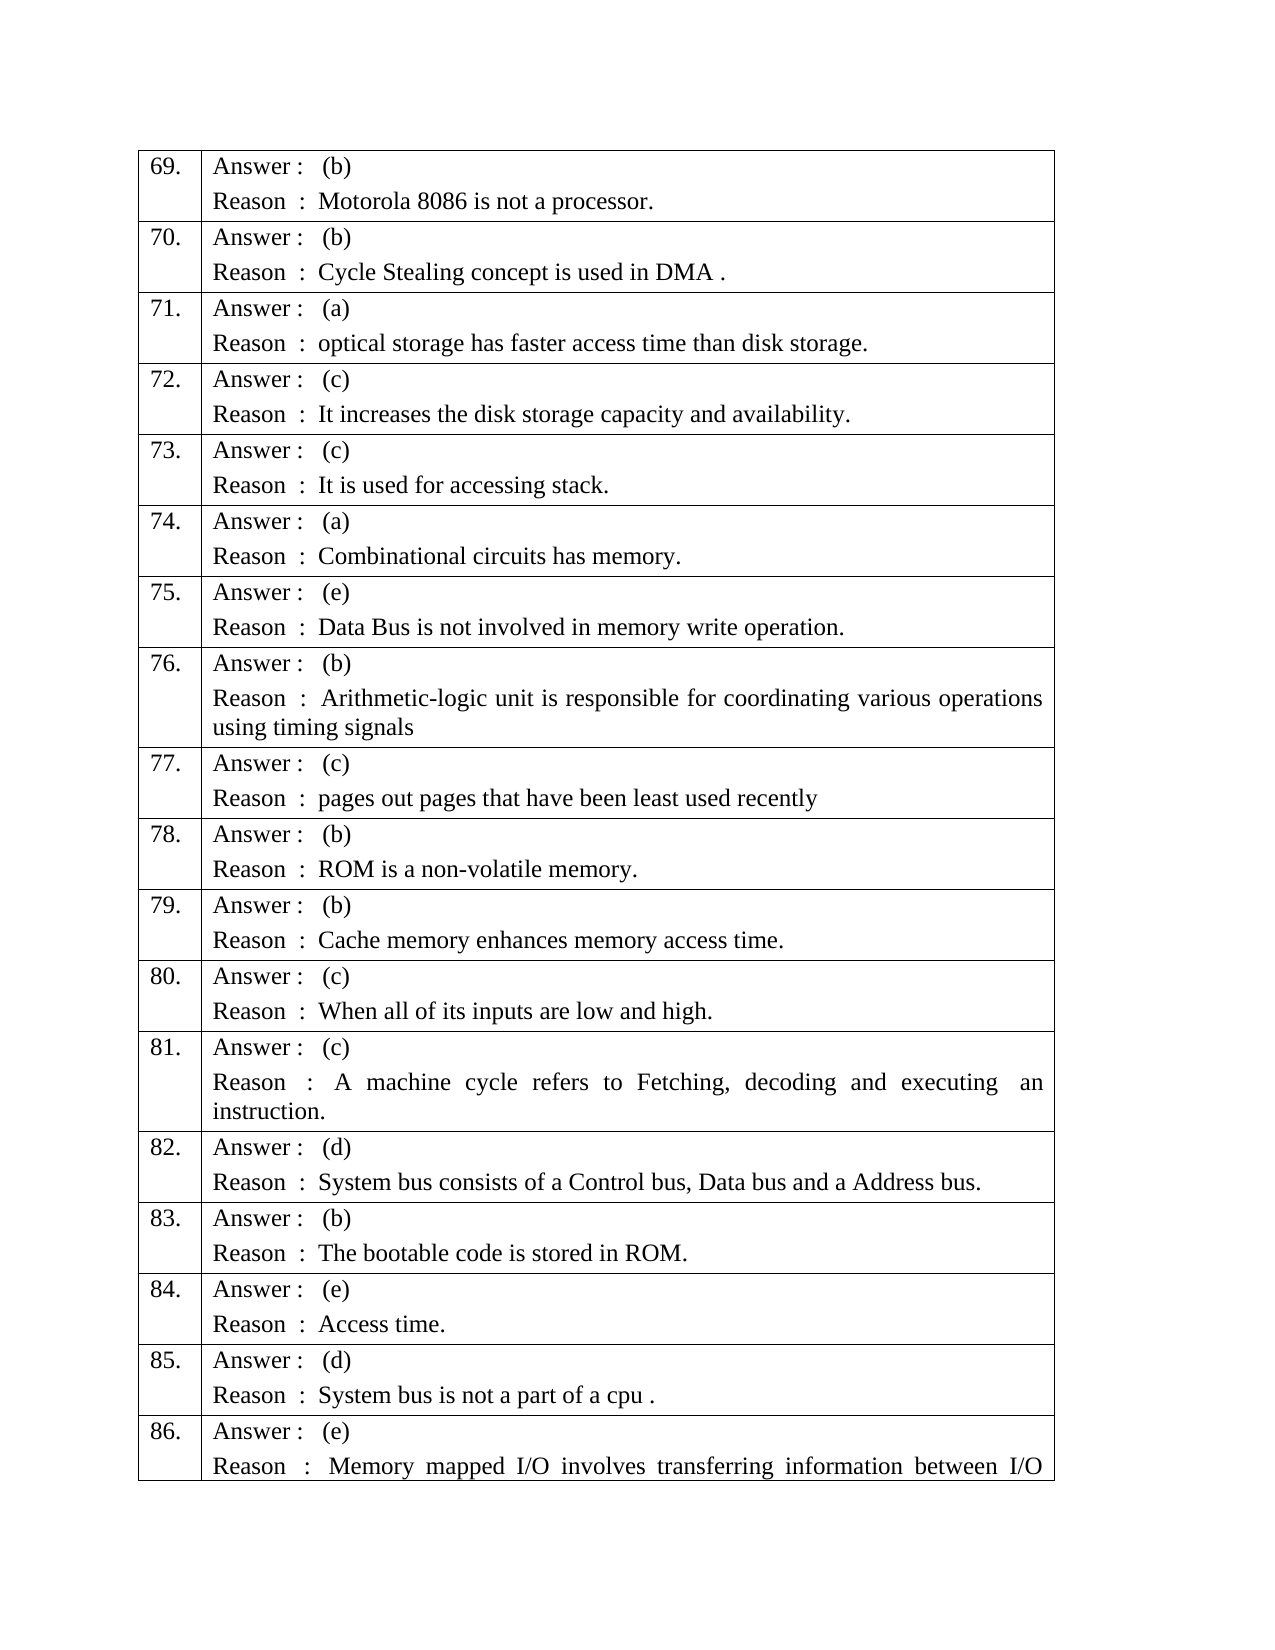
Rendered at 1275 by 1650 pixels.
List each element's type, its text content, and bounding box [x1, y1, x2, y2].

table_cell 84. [139, 1274, 201, 1344]
table_cell Answer : (b) Reason : Arithmetic-logic unit is responsible for coordinating various operations using timing signals [202, 648, 1054, 747]
table_cell Answer : (c) Reason : It is used for accessing stack. [202, 435, 1054, 505]
table_cell 80. [139, 961, 201, 1031]
table_cell Answer : (b) Reason : Motorola 8086 is not a processor. [202, 151, 1054, 221]
table_cell 76. [139, 648, 201, 747]
table_cell 71. [139, 293, 201, 363]
table_cell 79. [139, 890, 201, 960]
table_cell 85. [139, 1345, 201, 1415]
table_cell Answer : (b) Reason : Cache memory enhances memory access time. [202, 890, 1054, 960]
table_cell 83. [139, 1203, 201, 1273]
table_cell 82. [139, 1132, 201, 1202]
table_cell Answer : (b) Reason : Cycle Stealing concept is used in DMA . [202, 222, 1054, 292]
table_cell Answer : (d) Reason : System bus is not a part of a cpu . [202, 1345, 1054, 1415]
table_cell Answer : (a) Reason : Combinational circuits has memory. [202, 506, 1054, 576]
table_cell Answer : (b) Reason : ROM is a non-volatile memory. [202, 819, 1054, 889]
table_cell 81. [139, 1032, 201, 1131]
table_cell 74. [139, 506, 201, 576]
table_cell 78. [139, 819, 201, 889]
table_cell Answer : (c) Reason : When all of its inputs are low and high. [202, 961, 1054, 1031]
table_cell Answer : (a) Reason : optical storage has faster access time than disk storage. [202, 293, 1054, 363]
table_cell 77. [139, 748, 201, 818]
table_cell 75. [139, 577, 201, 647]
table_cell Answer : (c) Reason : It increases the disk storage capacity and availability. [202, 364, 1054, 434]
table_cell Answer : (c) Reason : pages out pages that have been least used recently [202, 748, 1054, 818]
table_cell Answer : (e) Reason : Data Bus is not involved in memory write operation. [202, 577, 1054, 647]
table_cell Answer : (c) Reason : A machine cycle refers to Fetching, decoding and executing an instruction. [202, 1032, 1054, 1131]
table_cell 72. [139, 364, 201, 434]
table_cell 70. [139, 222, 201, 292]
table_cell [202, 1416, 1054, 1480]
table_cell 86. [139, 1416, 201, 1480]
table_cell Answer : (d) Reason : System bus consists of a Control bus, Data bus and a Address bus. [202, 1132, 1054, 1202]
table_cell Answer : (b) Reason : The bootable code is stored in ROM. [202, 1203, 1054, 1273]
table_cell Answer : (e) Reason : Access time. [202, 1274, 1054, 1344]
table_cell 73. [139, 435, 201, 505]
table_cell 69. [139, 151, 201, 221]
